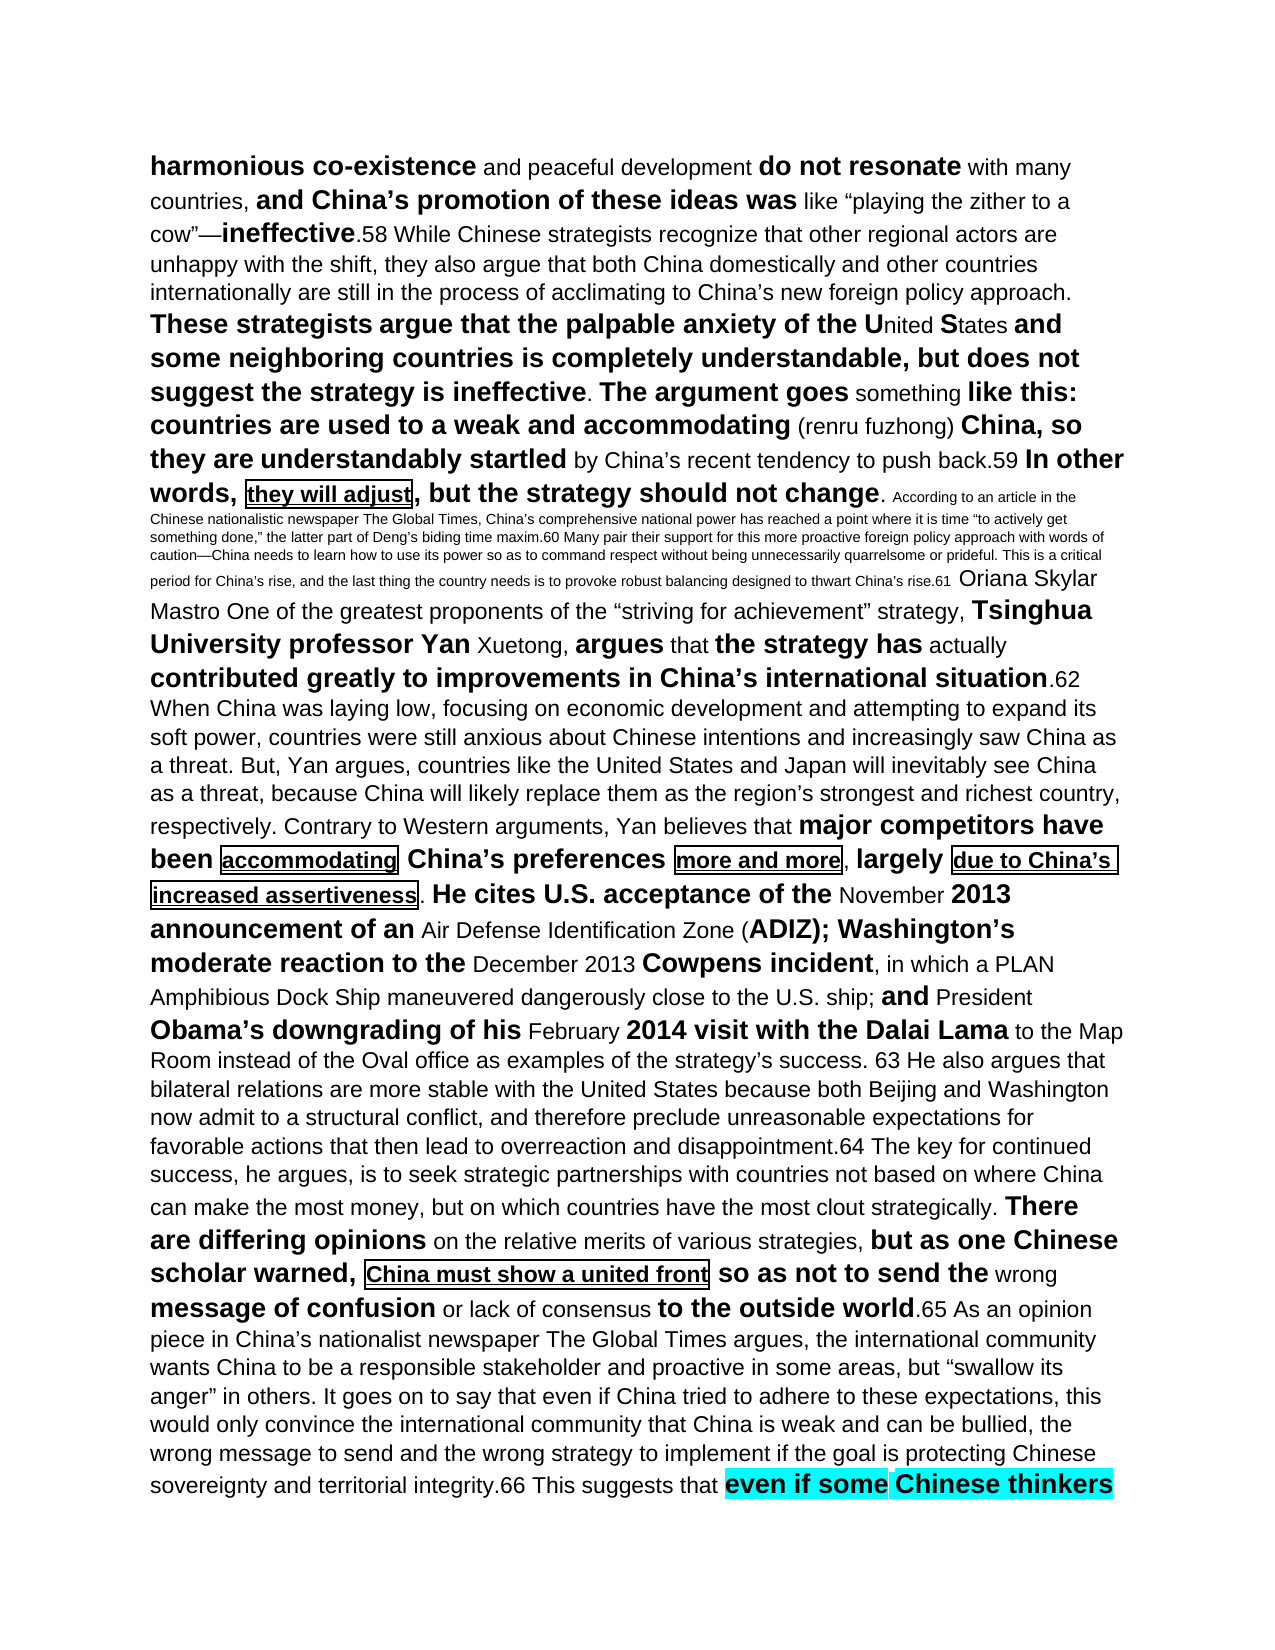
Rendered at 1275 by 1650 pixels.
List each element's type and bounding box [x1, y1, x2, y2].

text [150, 150, 1125, 1499]
